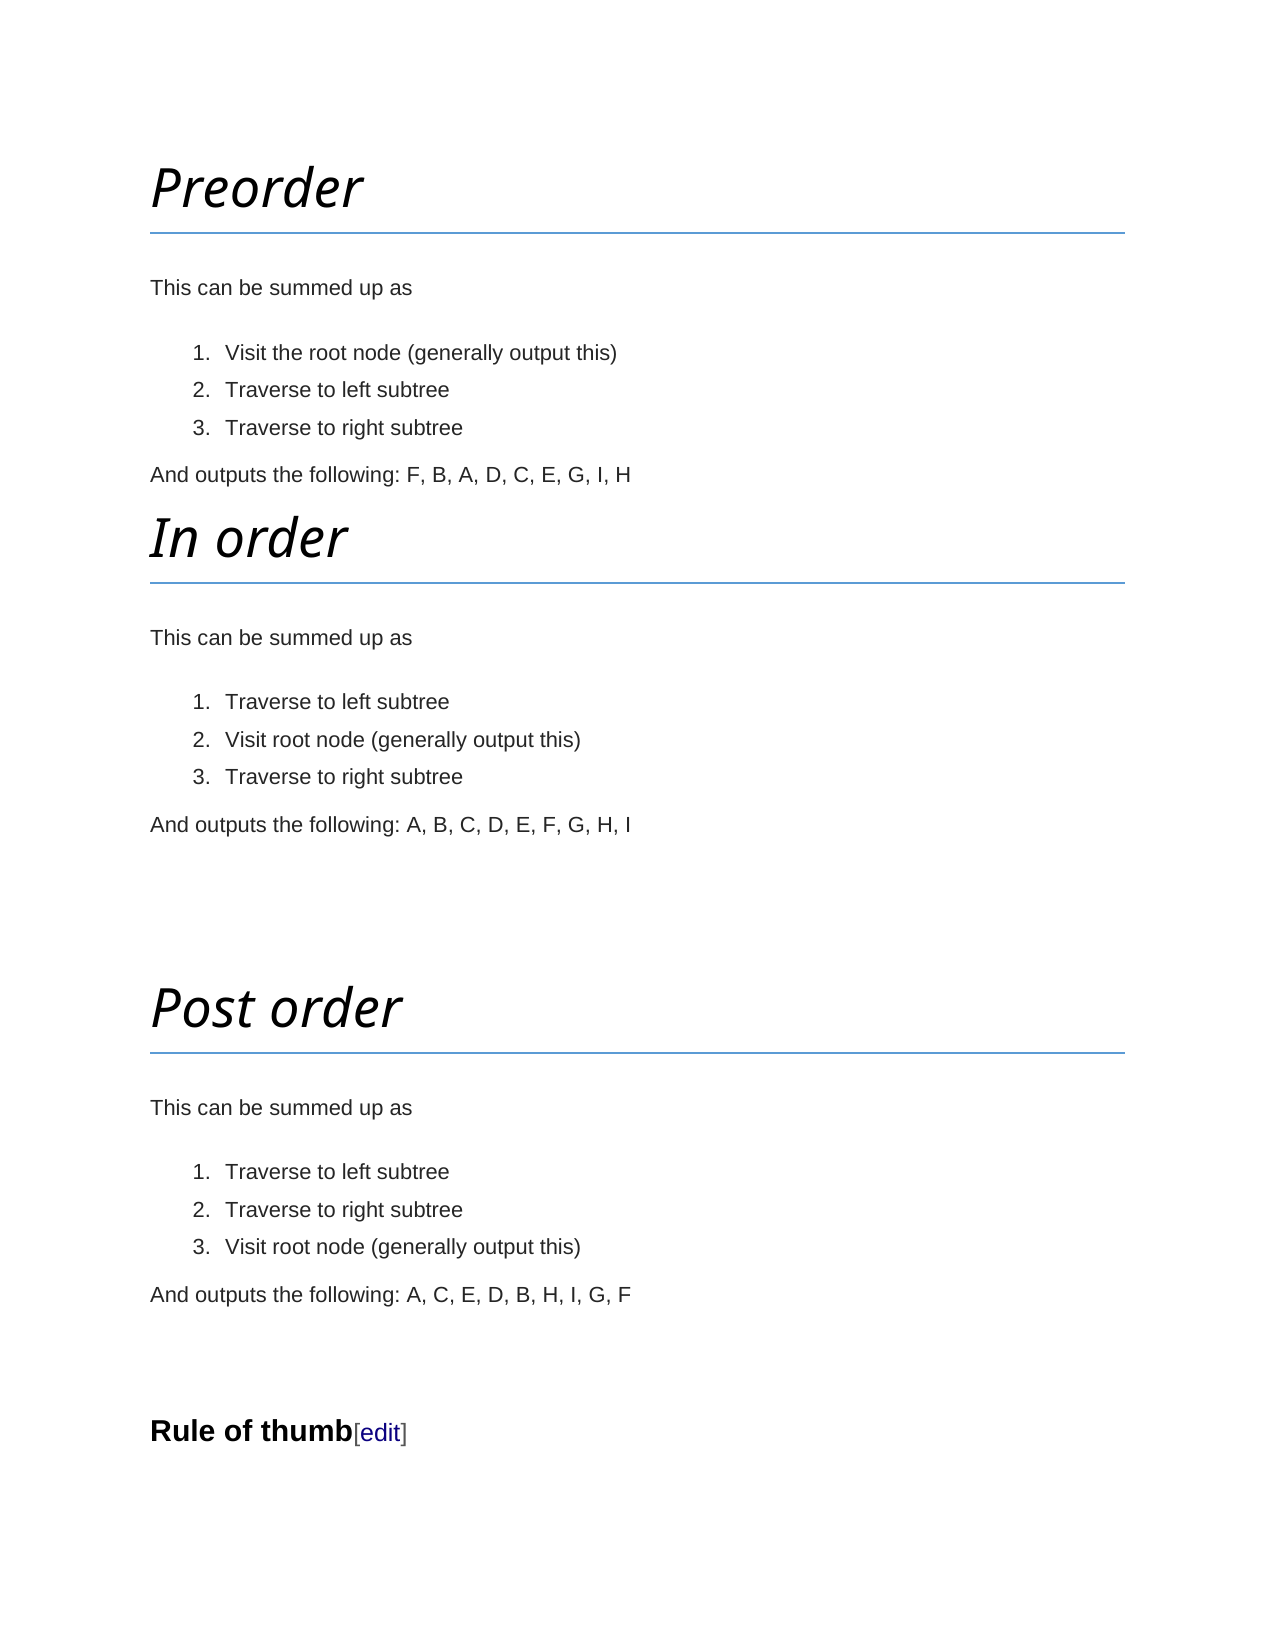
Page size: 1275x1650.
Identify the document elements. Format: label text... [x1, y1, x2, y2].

list Visit the root node (generally output this) [192, 329, 1125, 364]
list Traverse to right subtree [192, 404, 1125, 439]
list Visit root node (generally output this) [192, 717, 1125, 752]
list Visit root node (generally output this) [192, 1224, 1125, 1259]
text And outputs the following: F, B, A, D, C, E, G, I, H [150, 452, 1125, 487]
text In order [150, 499, 1125, 582]
text Post order [150, 970, 1125, 1052]
list Traverse to left subtree [192, 679, 1125, 714]
list Traverse to left subtree [192, 1149, 1125, 1184]
list Traverse to right subtree [192, 1187, 1125, 1222]
text And outputs the following: A, B, C, D, E, F, G, H, I [150, 802, 1125, 837]
list Traverse to left subtree [192, 367, 1125, 402]
text And outputs the following: A, C, E, D, B, H, I, G, F [150, 1272, 1125, 1307]
text This can be summed up as [150, 1085, 1125, 1120]
text This can be summed up as [150, 265, 1125, 300]
text Rule of thumb[edit] [150, 1413, 1125, 1448]
text Preorder [150, 150, 1125, 232]
text This can be summed up as [150, 615, 1125, 650]
list Traverse to right subtree [192, 754, 1125, 789]
